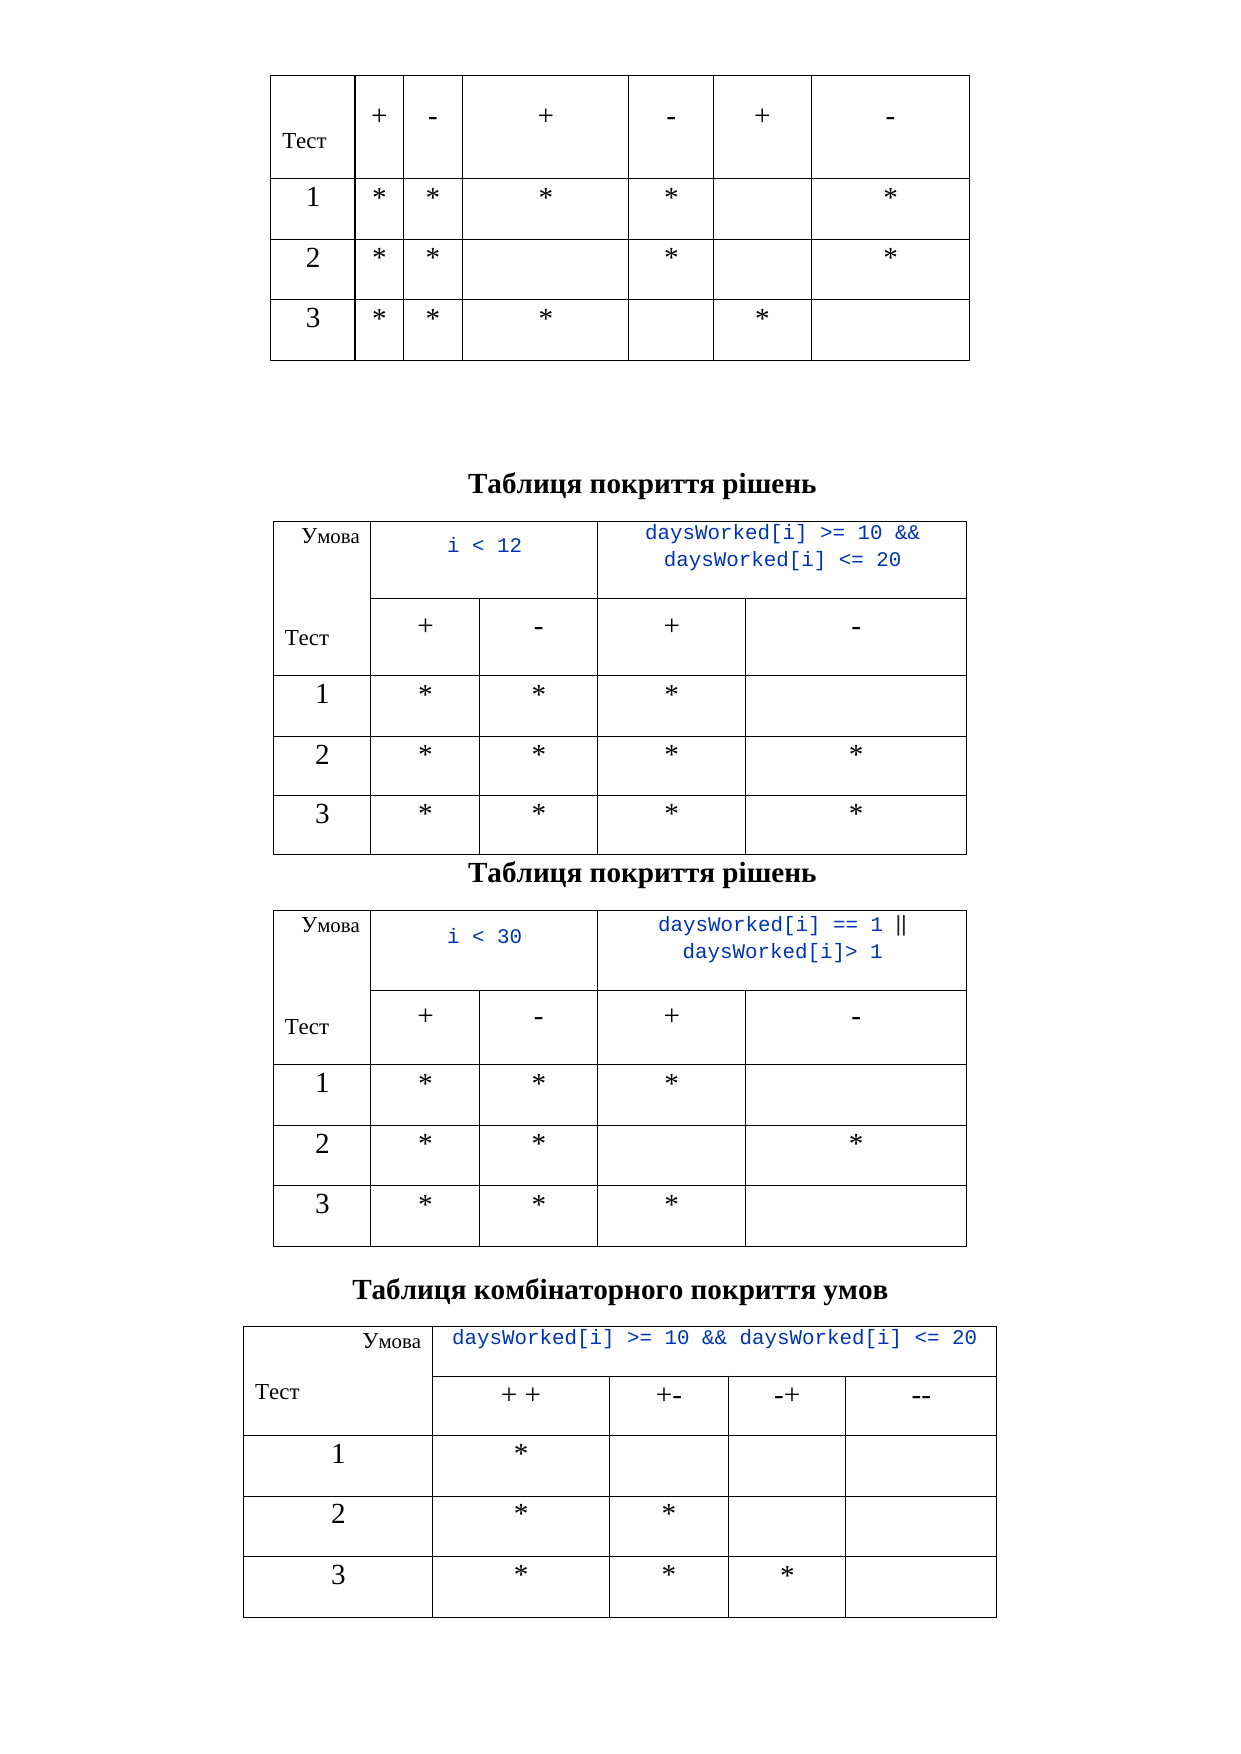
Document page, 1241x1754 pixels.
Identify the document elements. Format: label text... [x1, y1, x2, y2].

table_cell * [480, 737, 597, 795]
table_cell [846, 1436, 996, 1496]
table_cell * [610, 1557, 728, 1617]
table_header Умова Тест [244, 1327, 432, 1435]
table_cell * [812, 240, 969, 299]
table_cell * [371, 796, 479, 854]
table_cell * [463, 179, 628, 239]
table_cell * [746, 796, 966, 854]
table_cell * [356, 179, 403, 239]
table_cell * [480, 796, 597, 854]
table_cell * [404, 300, 462, 360]
table_header daysWorked[i] >= 10 && daysWorked[i] <= 20 [598, 522, 966, 597]
table_cell * [480, 676, 597, 736]
table_cell * [598, 737, 745, 795]
table_cell * [433, 1436, 609, 1496]
table_header Умова Тест [274, 911, 370, 1064]
table_cell 2 [274, 1126, 370, 1185]
table_cell [812, 300, 969, 360]
table_cell * [371, 1186, 479, 1246]
table_cell 1 [271, 179, 354, 239]
table_cell [846, 1557, 996, 1617]
table_cell [714, 179, 811, 239]
table_cell [598, 1126, 745, 1185]
table_cell * [371, 1126, 479, 1185]
table_cell -+ [729, 1377, 845, 1435]
table_cell + [356, 76, 403, 178]
table_cell 3 [271, 300, 354, 360]
table_cell [463, 240, 628, 299]
table_cell 3 [274, 1186, 370, 1246]
table_header daysWorked[i] >= 10 && daysWorked[i] <= 20 [433, 1327, 996, 1376]
table_cell + [371, 991, 479, 1064]
table_cell * [433, 1497, 609, 1556]
table_cell * [480, 1186, 597, 1246]
table_cell 2 [271, 240, 354, 299]
table_cell + [371, 599, 479, 675]
table_cell * [371, 737, 479, 795]
table_cell -- [846, 1377, 996, 1435]
table_cell 2 [274, 737, 370, 795]
table_cell * [746, 737, 966, 795]
table_cell 1 [244, 1436, 432, 1496]
table_cell * [404, 240, 462, 299]
table_cell * [598, 1065, 745, 1125]
table_cell * [480, 1065, 597, 1125]
table_header daysWorked[i] == 1 || daysWorked[i]> 1 [598, 911, 966, 990]
text Таблиця покриття рішень [75, 856, 1165, 889]
table_cell * [629, 240, 713, 299]
table_cell * [629, 179, 713, 239]
table_cell [746, 1186, 966, 1246]
table_cell - [480, 599, 597, 675]
text Таблиця покриття рішень [75, 466, 1165, 500]
table_cell [729, 1497, 845, 1556]
table_cell [746, 1065, 966, 1125]
table_header Умова Тест [274, 522, 370, 675]
table_cell * [356, 240, 403, 299]
text Таблиця комбінаторного покриття умов [75, 1272, 1165, 1305]
table_cell - [404, 76, 462, 178]
table_cell 3 [274, 796, 370, 854]
table_cell - [629, 76, 713, 178]
table_cell + [598, 599, 745, 675]
table_cell * [610, 1497, 728, 1556]
table_cell * [433, 1557, 609, 1617]
table_cell 1 [274, 676, 370, 736]
table_cell 3 [244, 1557, 432, 1617]
table_cell * [598, 676, 745, 736]
table_cell + [463, 76, 628, 178]
table_cell - [746, 599, 966, 675]
table_cell * [729, 1557, 845, 1617]
table_cell + [714, 76, 811, 178]
table_cell * [356, 300, 403, 360]
table_header i < 12 [371, 522, 597, 597]
table_cell [729, 1436, 845, 1496]
table_cell * [598, 1186, 745, 1246]
table_cell [746, 676, 966, 736]
table_cell * [404, 179, 462, 239]
table_cell + + [433, 1377, 609, 1435]
table_header i < 30 [371, 911, 597, 990]
table_header Умова Тест [271, 76, 354, 178]
table_cell * [371, 676, 479, 736]
table_cell 2 [244, 1497, 432, 1556]
table_cell - [480, 991, 597, 1064]
table_cell * [714, 300, 811, 360]
table_cell * [371, 1065, 479, 1125]
table_cell [610, 1436, 728, 1496]
table_cell - [812, 76, 969, 178]
table_cell - [746, 991, 966, 1064]
table_cell 1 [274, 1065, 370, 1125]
table_cell +- [610, 1377, 728, 1435]
table_cell * [463, 300, 628, 360]
table_cell * [812, 179, 969, 239]
table_cell [629, 300, 713, 360]
table_cell * [598, 796, 745, 854]
table_cell + [598, 991, 745, 1064]
table_cell [714, 240, 811, 299]
table_cell * [480, 1126, 597, 1185]
table_cell * [746, 1126, 966, 1185]
table_cell [846, 1497, 996, 1556]
